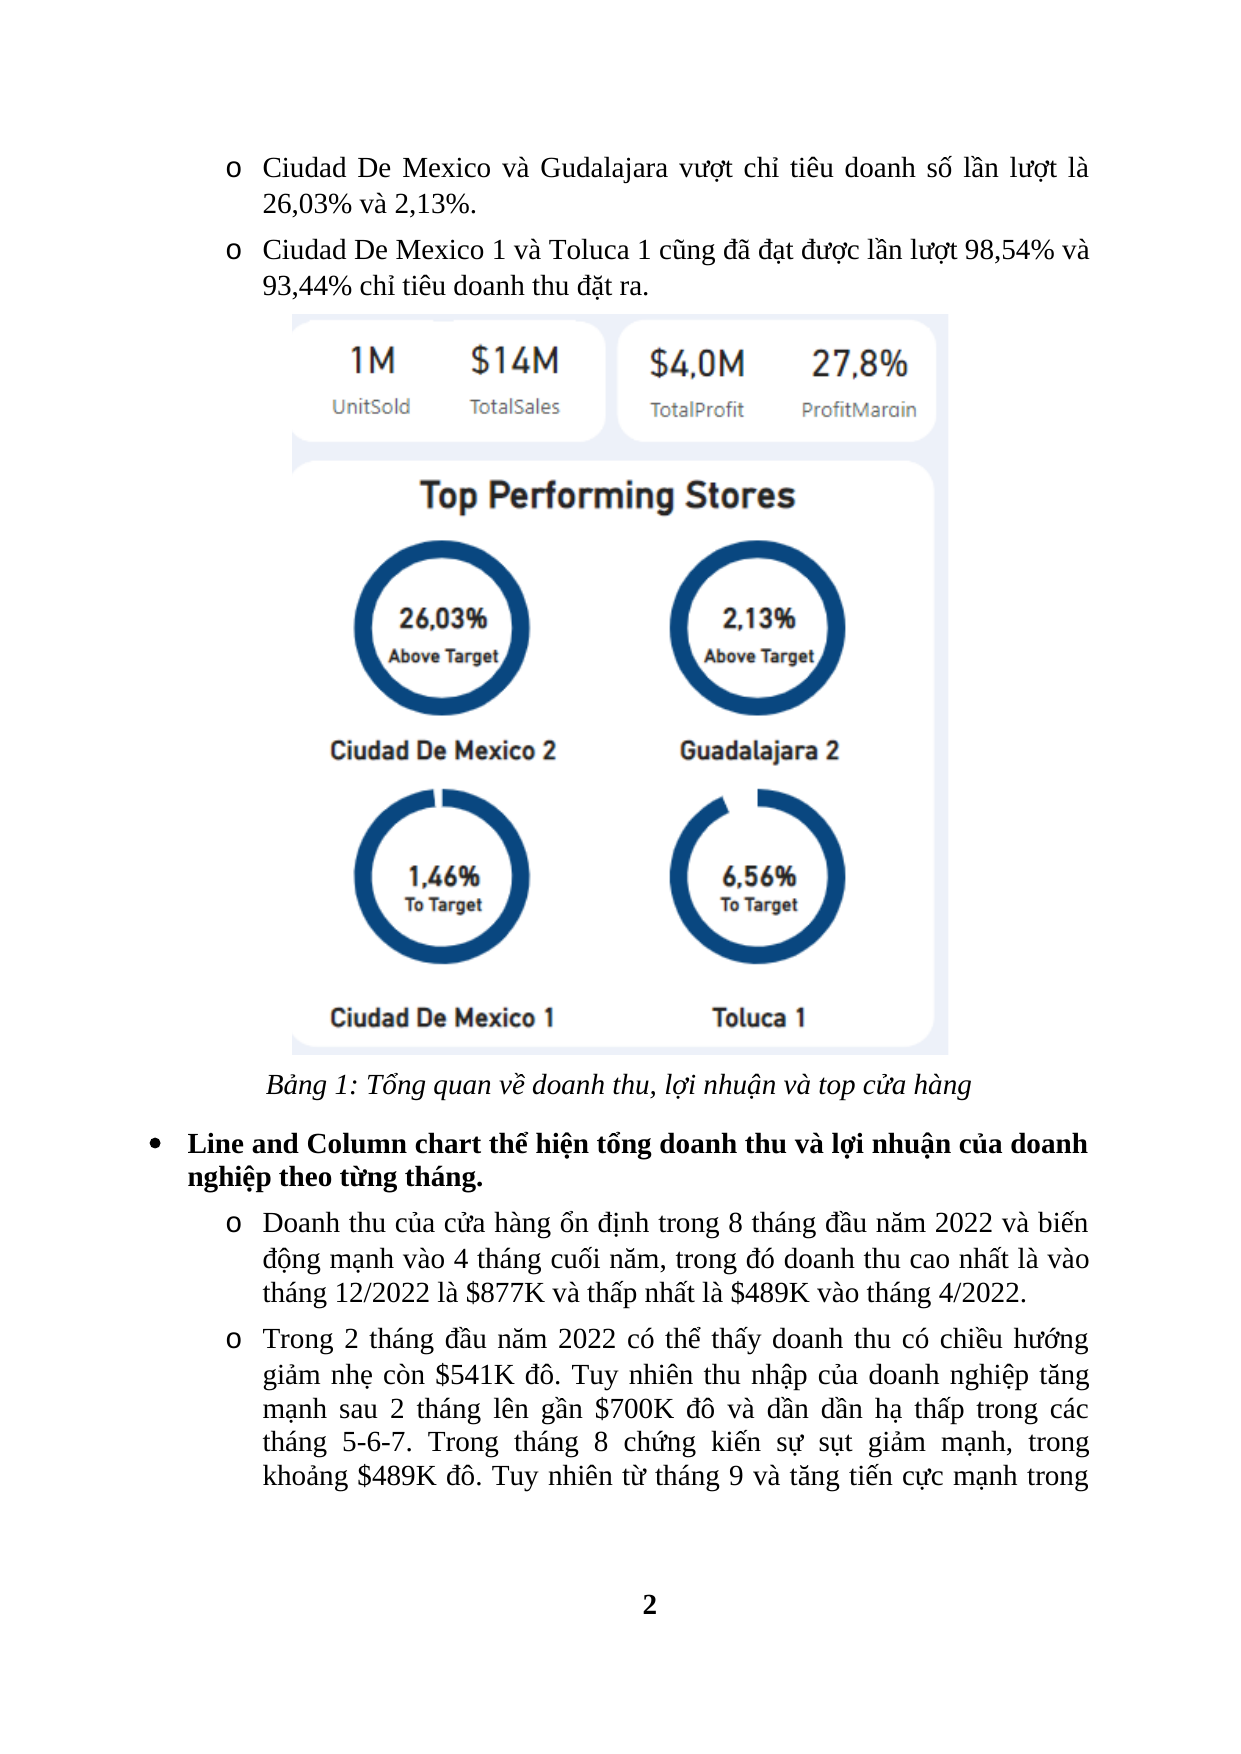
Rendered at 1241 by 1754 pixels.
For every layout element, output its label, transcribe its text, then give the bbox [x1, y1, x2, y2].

list Ciudad De Mexico và Gudalajara vượt chỉ tiêu doanh số lần lượt là 26,03% và 2,13%. [225, 150, 1090, 219]
list Line and Column chart thể hiện tổng doanh thu và lợi nhuận của doanh nghiệp theo từng tháng. [150, 1126, 1090, 1193]
list Ciudad De Mexico 1 và Toluca 1 cũng đã đạt được lần lượt 98,54% và 93,44% chỉ tiêu doanh thu đặt ra. [225, 232, 1090, 302]
picture [292, 314, 949, 1055]
text Bảng 1: Tổng quan về doanh thu, lợi nhuận và top cửa hàng [150, 1067, 1090, 1101]
list Doanh thu của cửa hàng ổn định trong 8 tháng đầu năm 2022 và biến động mạnh vào 4 tháng cuối năm, trong đó doanh thu cao nhất là vào tháng 12/2022 là $877K và thấp nhất là $489K vào tháng 4/2022. [225, 1206, 1090, 1309]
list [225, 1321, 1090, 1491]
